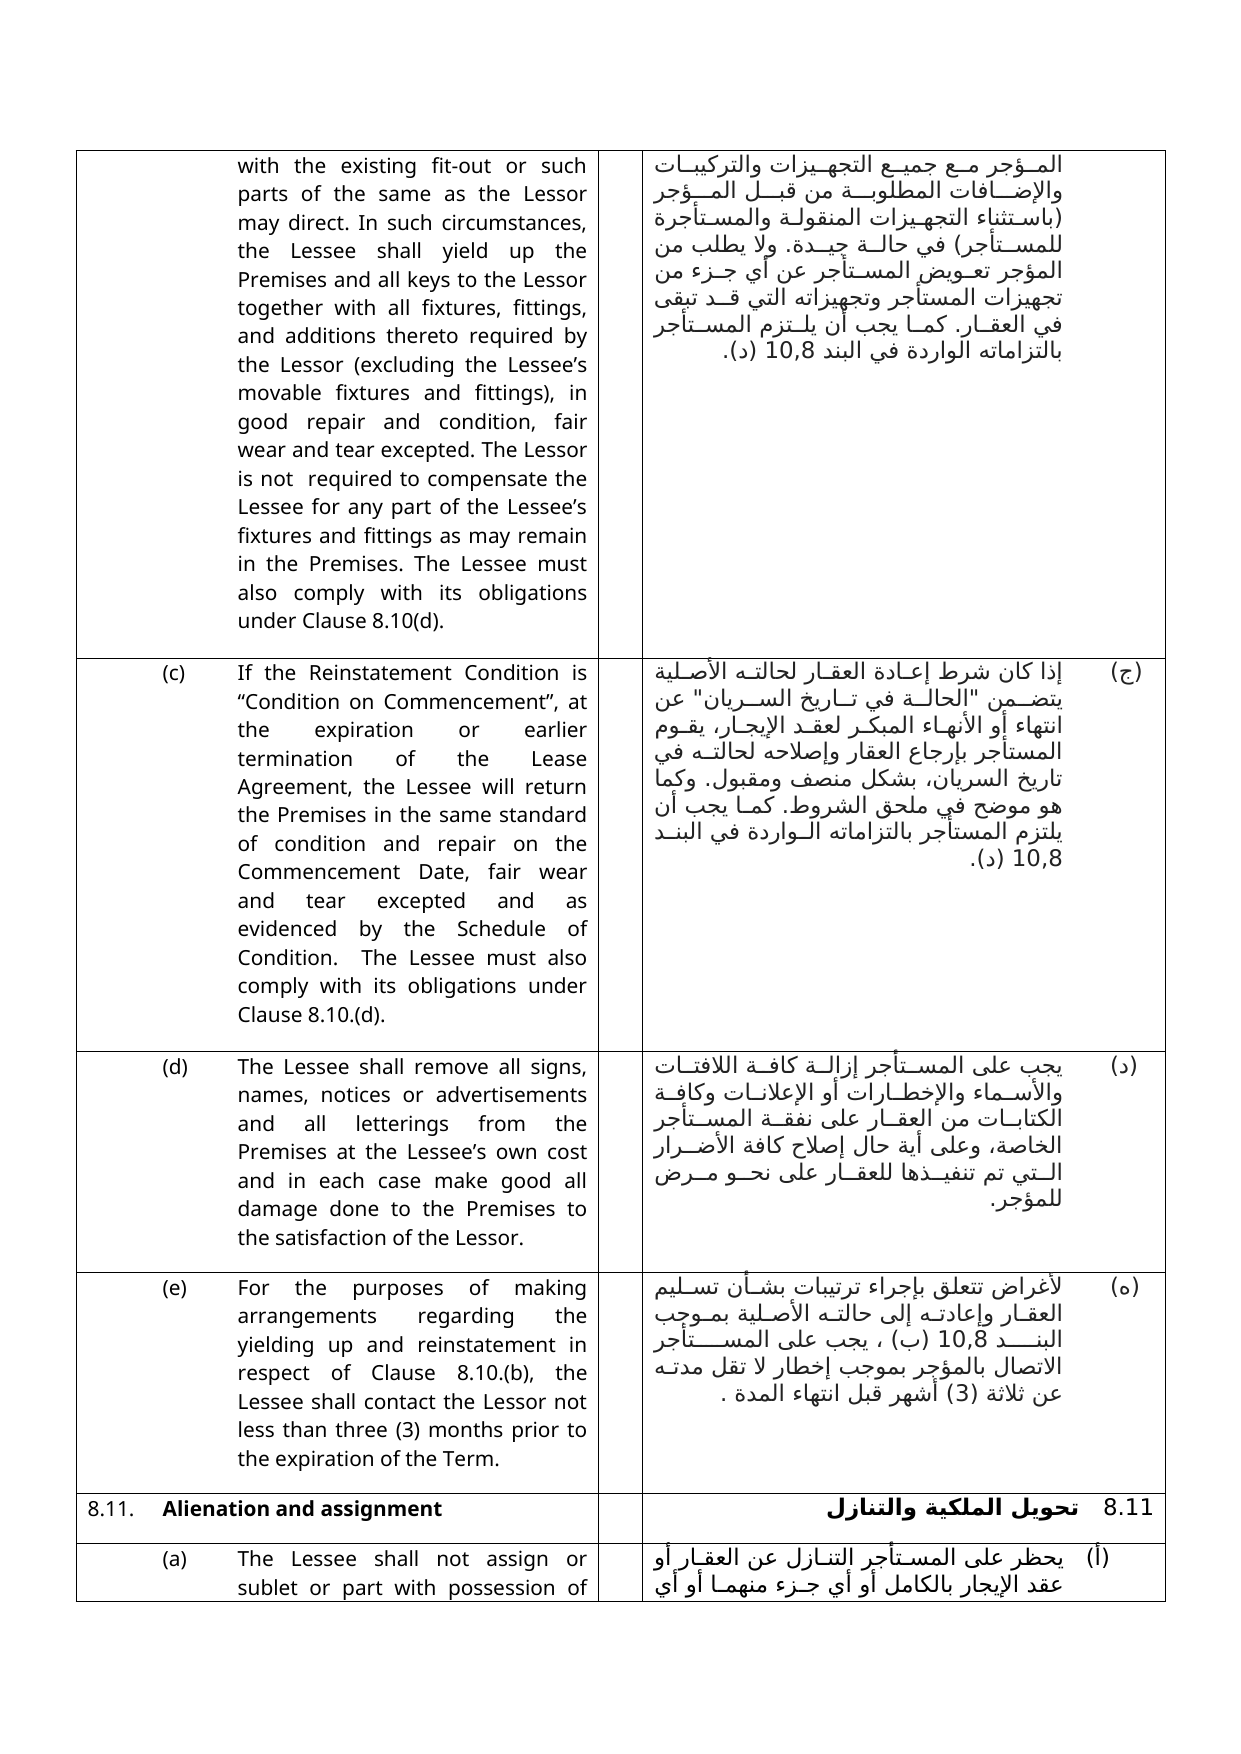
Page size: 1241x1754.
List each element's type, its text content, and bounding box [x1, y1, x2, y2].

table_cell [77, 151, 598, 657]
table_cell [599, 1544, 642, 1601]
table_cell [643, 151, 1165, 657]
table_cell يجب على المستأجر إزالة كافة اللافتات والأسماء والإخطارات أو الإعلانات وكافة الكتابات من العقار على نفقة المستأجر الخاصة، وعلى أية حال إصلاح كافة الأضرار التي تم تنفيذها للعقار على نحو مرض للمؤجر. [643, 1052, 1165, 1272]
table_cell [77, 1544, 598, 1601]
table_cell لأغراض تتعلق بإجراء ترتيبات بشأن تسليم العقار وإعادته إلى حالته الأصلية بموجب البند 10,8 (ب) ، يجب على المستأجر الاتصال بالمؤجر بموجب إخطار لا تقل مدته عن ثلاثة (3) أشهر قبل انتهاء المدة . [643, 1273, 1165, 1493]
table_cell For the purposes of making arrangements regarding the yielding up and reinstatement in respect of Clause ‎8.10(b), the Lessee shall contact the Lessor not less than three (3) months prior to the expiration of the Term. [77, 1273, 598, 1493]
table_cell [599, 1052, 642, 1272]
table_cell [599, 1273, 642, 1493]
table_cell إذا كان شرط إعادة العقار لحالته الأصلية يتضمن "الحالة في تاريخ السريان" عن انتهاء أو الأنهاء المبكر لعقد الإيجار، يقوم المستأجر بإرجاع العقار وإصلاحه لحالته في تاريخ السريان، بشكل منصف ومقبول. وكما هو موضح في ملحق الشروط. كما يجب أن يلتزم المستأجر بالتزاماته الواردة في البند 10,8 (د). [643, 659, 1165, 1051]
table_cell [643, 1544, 1165, 1601]
table_cell [599, 1494, 642, 1543]
table_cell 8.11 تحويل الملكية والتنازل [643, 1494, 1165, 1543]
table_cell Alienation and assignment [77, 1494, 598, 1543]
table_cell [599, 659, 642, 1051]
table_cell [599, 151, 642, 657]
table_cell If the Reinstatement Condition is “Condition on Commencement”, at the expiration or earlier termination of the Lease Agreement, the Lessee will return the Premises in the same standard of condition and repair on the Commencement Date, fair wear and tear excepted and as evidenced by the Schedule of Condition. The Lessee must also comply with its obligations under Clause ‎8.10(d). [77, 659, 598, 1051]
table_cell The Lessee shall remove all signs, names, notices or advertisements and all letterings from the Premises at the Lessee’s own cost and in each case make good all damage done to the Premises to the satisfaction of the Lessor. [77, 1052, 598, 1272]
